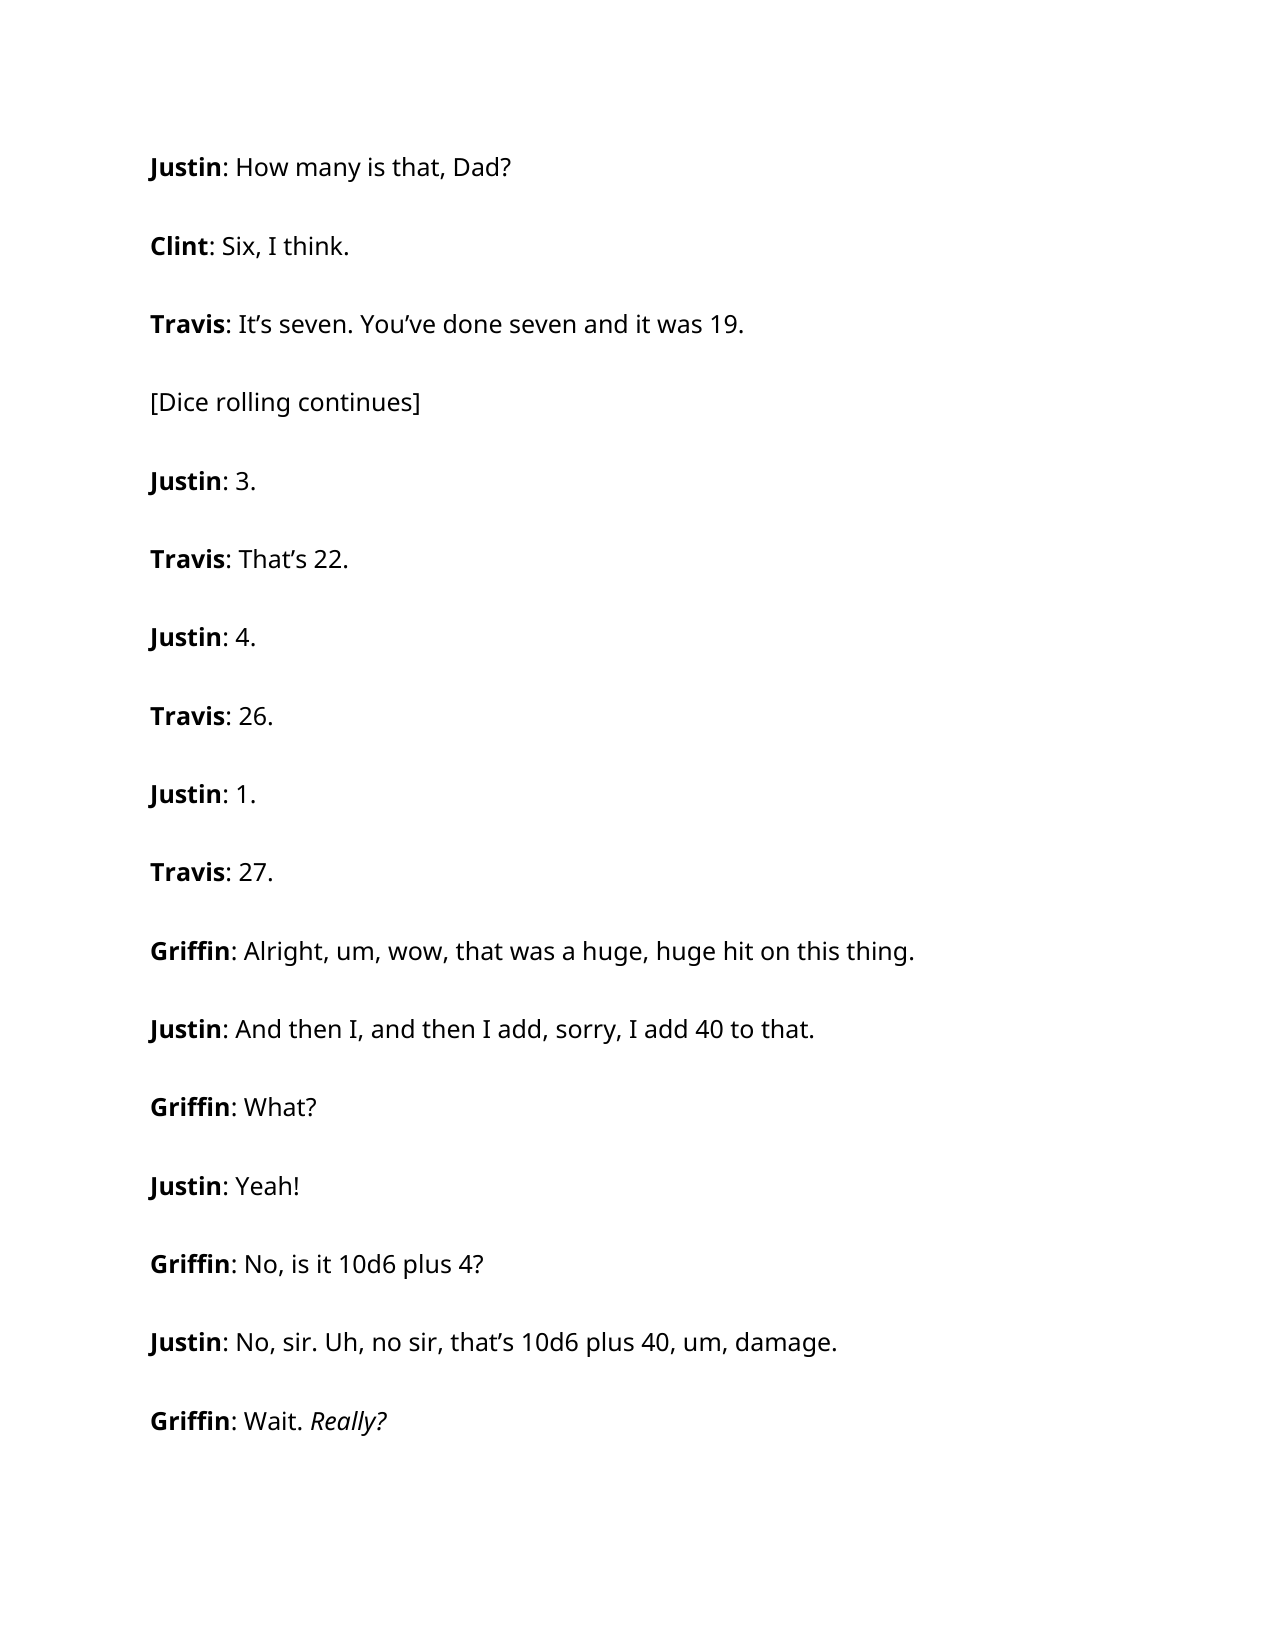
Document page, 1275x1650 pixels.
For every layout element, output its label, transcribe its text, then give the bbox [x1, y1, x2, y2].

text Travis: 27. [150, 855, 1122, 889]
text Griffin: What? [150, 1090, 1122, 1124]
text Travis: It’s seven. You’ve done seven and it was 19. [150, 307, 1122, 341]
text Justin: And then I, and then I add, sorry, I add 40 to that. [150, 1012, 1122, 1046]
text Justin: Yeah! [150, 1168, 1122, 1202]
text Clint: Six, I think. [150, 228, 1122, 262]
text Justin: 4. [150, 620, 1122, 654]
text Justin: No, sir. Uh, no sir, that’s 10d6 plus 40, um, damage. [150, 1325, 1122, 1359]
text Griffin: Wait. Really? [150, 1403, 1122, 1437]
text Griffin: No, is it 10d6 plus 4? [150, 1247, 1122, 1281]
text Justin: How many is that, Dad? [150, 150, 1122, 184]
text Justin: 3. [150, 463, 1122, 497]
text Griffin: Alright, um, wow, that was a huge, huge hit on this thing. [150, 933, 1122, 967]
text Justin: 1. [150, 777, 1122, 811]
text Travis: 26. [150, 698, 1122, 732]
text [Dice rolling continues] [150, 385, 1122, 419]
text Travis: That’s 22. [150, 542, 1122, 576]
